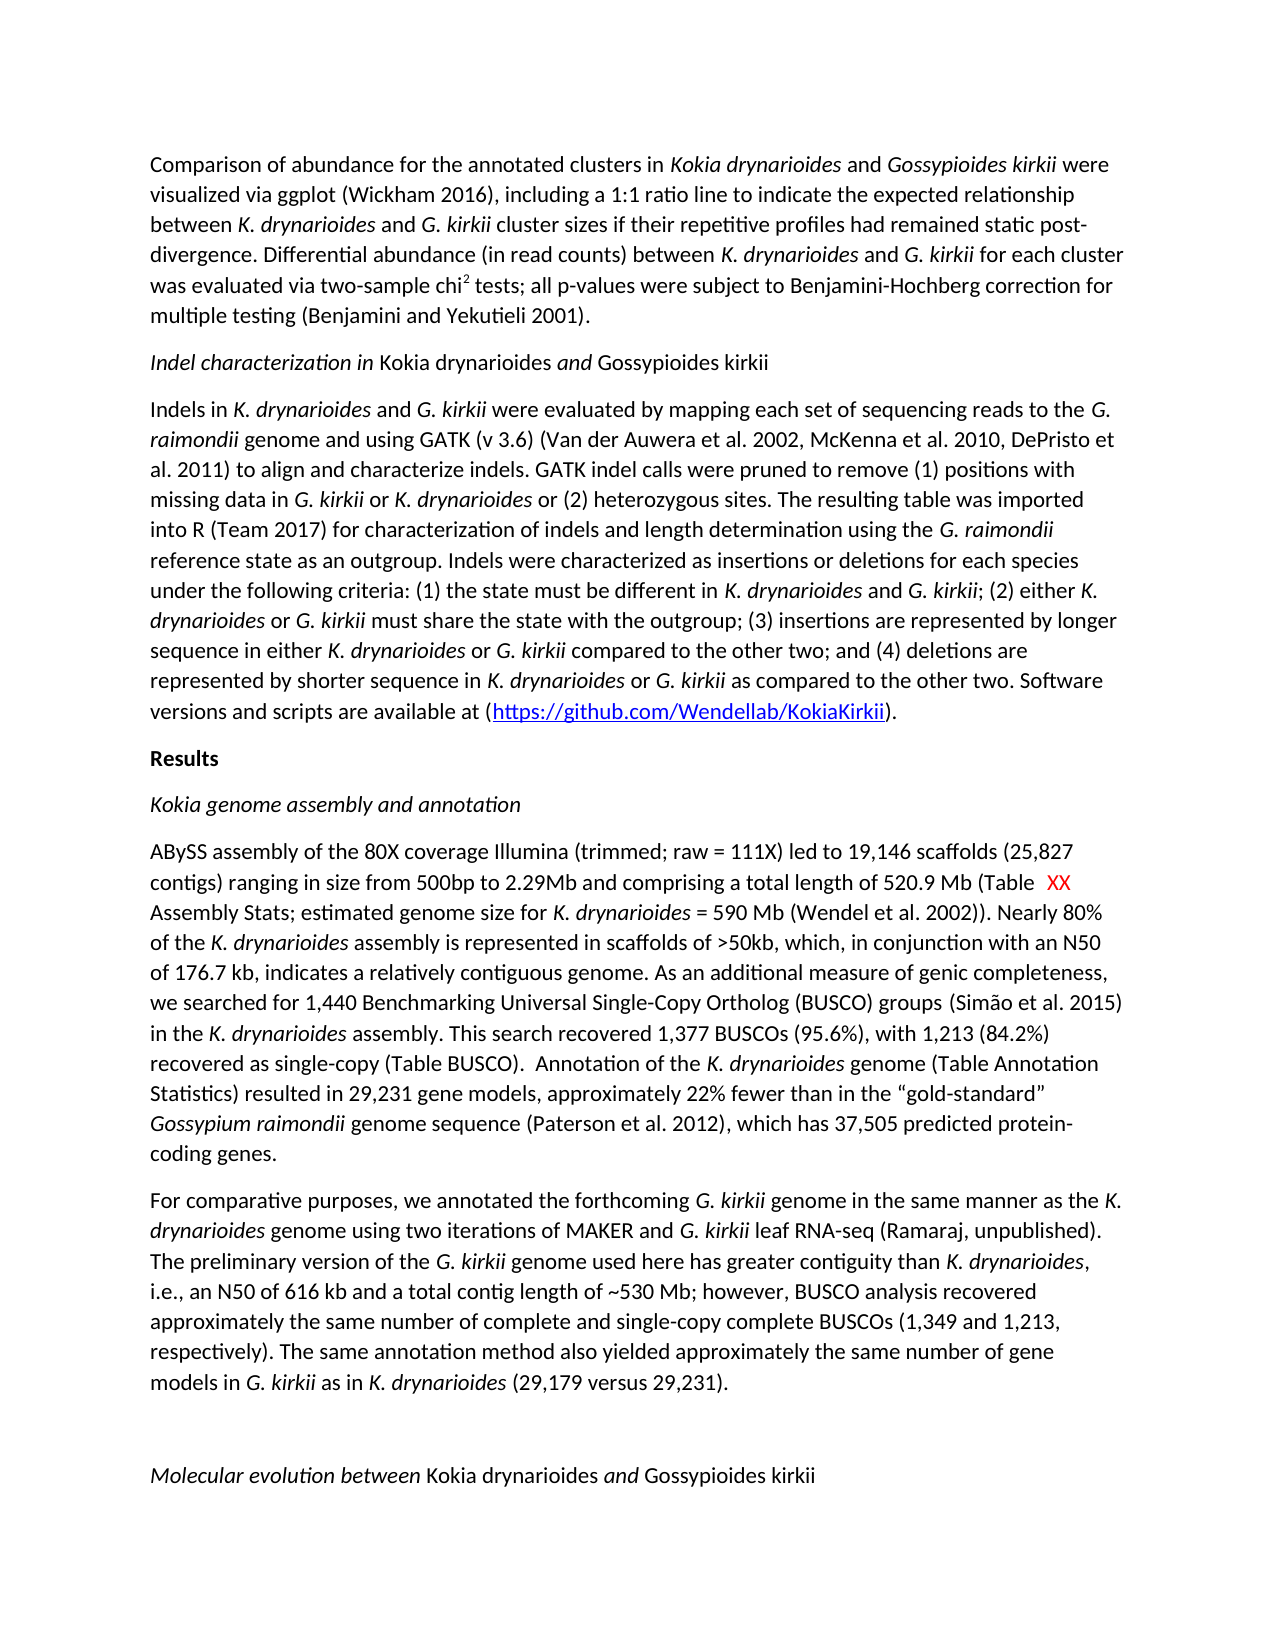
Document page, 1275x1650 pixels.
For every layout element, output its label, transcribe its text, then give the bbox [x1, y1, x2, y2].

text Kokia genome assembly and annotation [150, 791, 1125, 819]
text For comparative purposes, we annotated the forthcoming G. kirkii genome in the same manner as the K. drynarioides genome using two iterations of MAKER and G. kirkii leaf RNA-seq (Ramaraj, unpublished). The preliminary version of the G. kirkii genome used here has greater contiguity than K. drynarioides, i.e., an N50 of 616 kb and a total contig length of ~530 Mb; however, BUSCO analysis recovered approximately the same number of complete and single-copy complete BUSCOs (1,349 and 1,213, respectively). The same annotation method also yielded approximately the same number of gene models in G. kirkii as in K. drynarioides (29,179 versus 29,231). [150, 1186, 1125, 1396]
text Indels in K. drynarioides and G. kirkii were evaluated by mapping each set of sequencing reads to the G. raimondii genome and using GATK (v 3.6) (Van der Auwera et al. 2002, McKenna et al. 2010, DePristo et al. 2011) to align and characterize indels. GATK indel calls were pruned to remove (1) positions with missing data in G. kirkii or K. drynarioides or (2) heterozygous sites. The resulting table was imported into R (Team 2017) for characterization of indels and length determination using the G. raimondii reference state as an outgroup. Indels were characterized as insertions or deletions for each species under the following criteria: (1) the state must be different in K. drynarioides and G. kirkii; (2) either K. drynarioides or G. kirkii must share the state with the outgroup; (3) insertions are represented by longer sequence in either K. drynarioides or G. kirkii compared to the other two; and (4) deletions are represented by shorter sequence in K. drynarioides or G. kirkii as compared to the other two. Software versions and scripts are available at (https://github.com/Wendellab/KokiaKirkii). [150, 395, 1125, 725]
text Comparison of abundance for the annotated clusters in Kokia drynarioides and Gossypioides kirkii were visualized via ggplot (Wickham 2016), including a 1:1 ratio line to indicate the expected relationship between K. drynarioides and G. kirkii cluster sizes if their repetitive profiles had remained static post-divergence. Differential abundance (in read counts) between K. drynarioides and G. kirkii for each cluster was evaluated via two-sample chi2 tests; all p-values were subject to Benjamini-Hochberg correction for multiple testing (Benjamini and Yekutieli 2001). [150, 150, 1125, 329]
text ABySS assembly of the 80X coverage Illumina (trimmed; raw = 111X) led to 19,146 scaffolds (25,827 contigs) ranging in size from 500bp to 2.29Mb and comprising a total length of 520.9 Mb (Table XX Assembly Stats; estimated genome size for K. drynarioides = 590 Mb (Wendel et al. 2002)). Nearly 80% of the K. drynarioides assembly is represented in scaffolds of >50kb, which, in conjunction with an N50 of 176.7 kb, indicates a relatively contiguous genome. As an additional measure of genic completeness, we searched for 1,440 Benchmarking Universal Single-Copy Ortholog (BUSCO) groups (Simão et al. 2015) in the K. drynarioides assembly. This search recovered 1,377 BUSCOs (95.6%), with 1,213 (84.2%) recovered as single-copy (Table BUSCO). Annotation of the K. drynarioides genome (Table Annotation Statistics) resulted in 29,231 gene models, approximately 22% fewer than in the “gold-standard” Gossypium raimondii genome sequence (Paterson et al. 2012), which has 37,505 predicted protein-coding genes. [150, 837, 1125, 1168]
text Molecular evolution between Kokia drynarioides and Gossypioides kirkii [150, 1461, 1125, 1489]
text Indel characterization in Kokia drynarioides and Gossypioides kirkii [150, 348, 1125, 376]
text Results [150, 744, 1125, 772]
